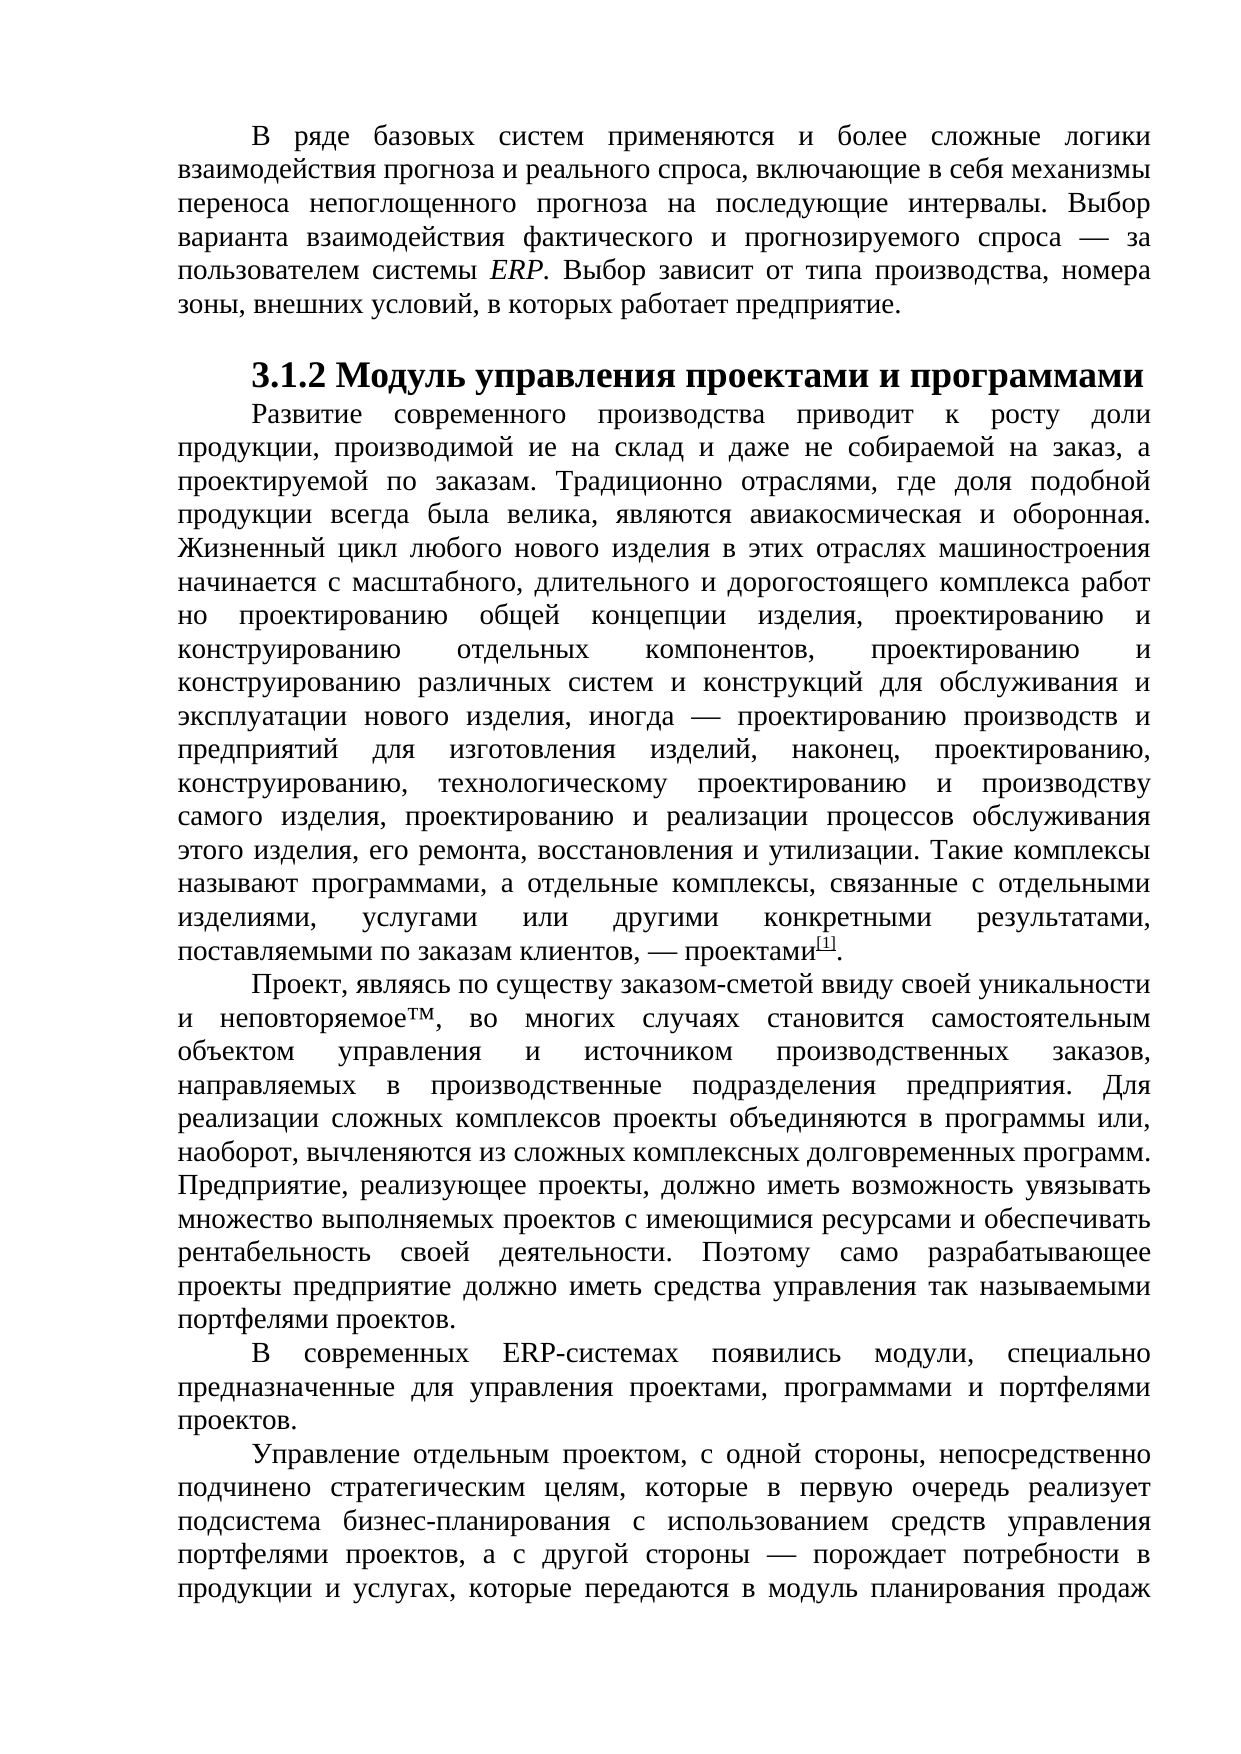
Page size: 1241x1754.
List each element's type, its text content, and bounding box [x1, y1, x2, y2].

text В современных ERP-системах появились модули, специально предназначенные для управления проектами, программами и портфелями проектов. [177, 1335, 1152, 1436]
text 3.1.2 Модуль управления проектами и программами [177, 353, 1152, 396]
text Проект, являясь по существу заказом-сметой ввиду своей уникальности и неповторяемое™, во многих случаях становится самостоятельным объектом управления и источником производственных заказов, направляемых в производственные подразделения предприятия. Для реализации сложных комплексов проекты объединяются в программы или, наоборот, вычленяются из сложных комплексных долговременных программ. Предприятие, реализующее проекты, должно иметь возможность увязывать множество выполняемых проектов с имеющимися ресурсами и обеспечивать рентабельность своей деятельности. Поэтому само разрабатывающее проекты предприятие должно иметь средства управления так называемыми портфелями проектов. [177, 966, 1152, 1335]
text Развитие современного производства приводит к росту доли продукции, производимой ие на склад и даже не собираемой на заказ, а проектируемой по заказам. Традиционно отраслями, где доля подобной продукции всегда была велика, являются авиакосмическая и оборонная. Жизненный цикл любого нового изделия в этих отраслях машиностроения начинается с масштабного, длительного и дорогостоящего комплекса работ но проектированию общей концепции изделия, проектированию и конструированию отдельных компонентов, проектированию и конструированию различных систем и конструкций для обслуживания и эксплуатации нового изделия, иногда — проектированию производств и предприятий для изготовления изделий, наконец, проектированию, конструированию, технологическому проектированию и производству самого изделия, проектированию и реализации процессов обслуживания этого изделия, его ремонта, восстановления и утилизации. Такие комплексы называют программами, а отдельные комплексы, связанные с отдельными изделиями, услугами или другими конкретными результатами, поставляемыми по заказам клиентов, — проектами[1]. [177, 396, 1152, 966]
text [177, 1436, 1152, 1603]
text В ряде базовых систем применяются и более сложные логики взаимодействия прогноза и реального спроса, включающие в себя механизмы переноса непоглощенного прогноза на последующие интервалы. Выбор варианта взаимодействия фактического и прогнозируемого спроса — за пользователем системы ERP. Выбор зависит от типа производства, номера зоны, внешних условий, в которых работает предприятие. [177, 118, 1152, 319]
